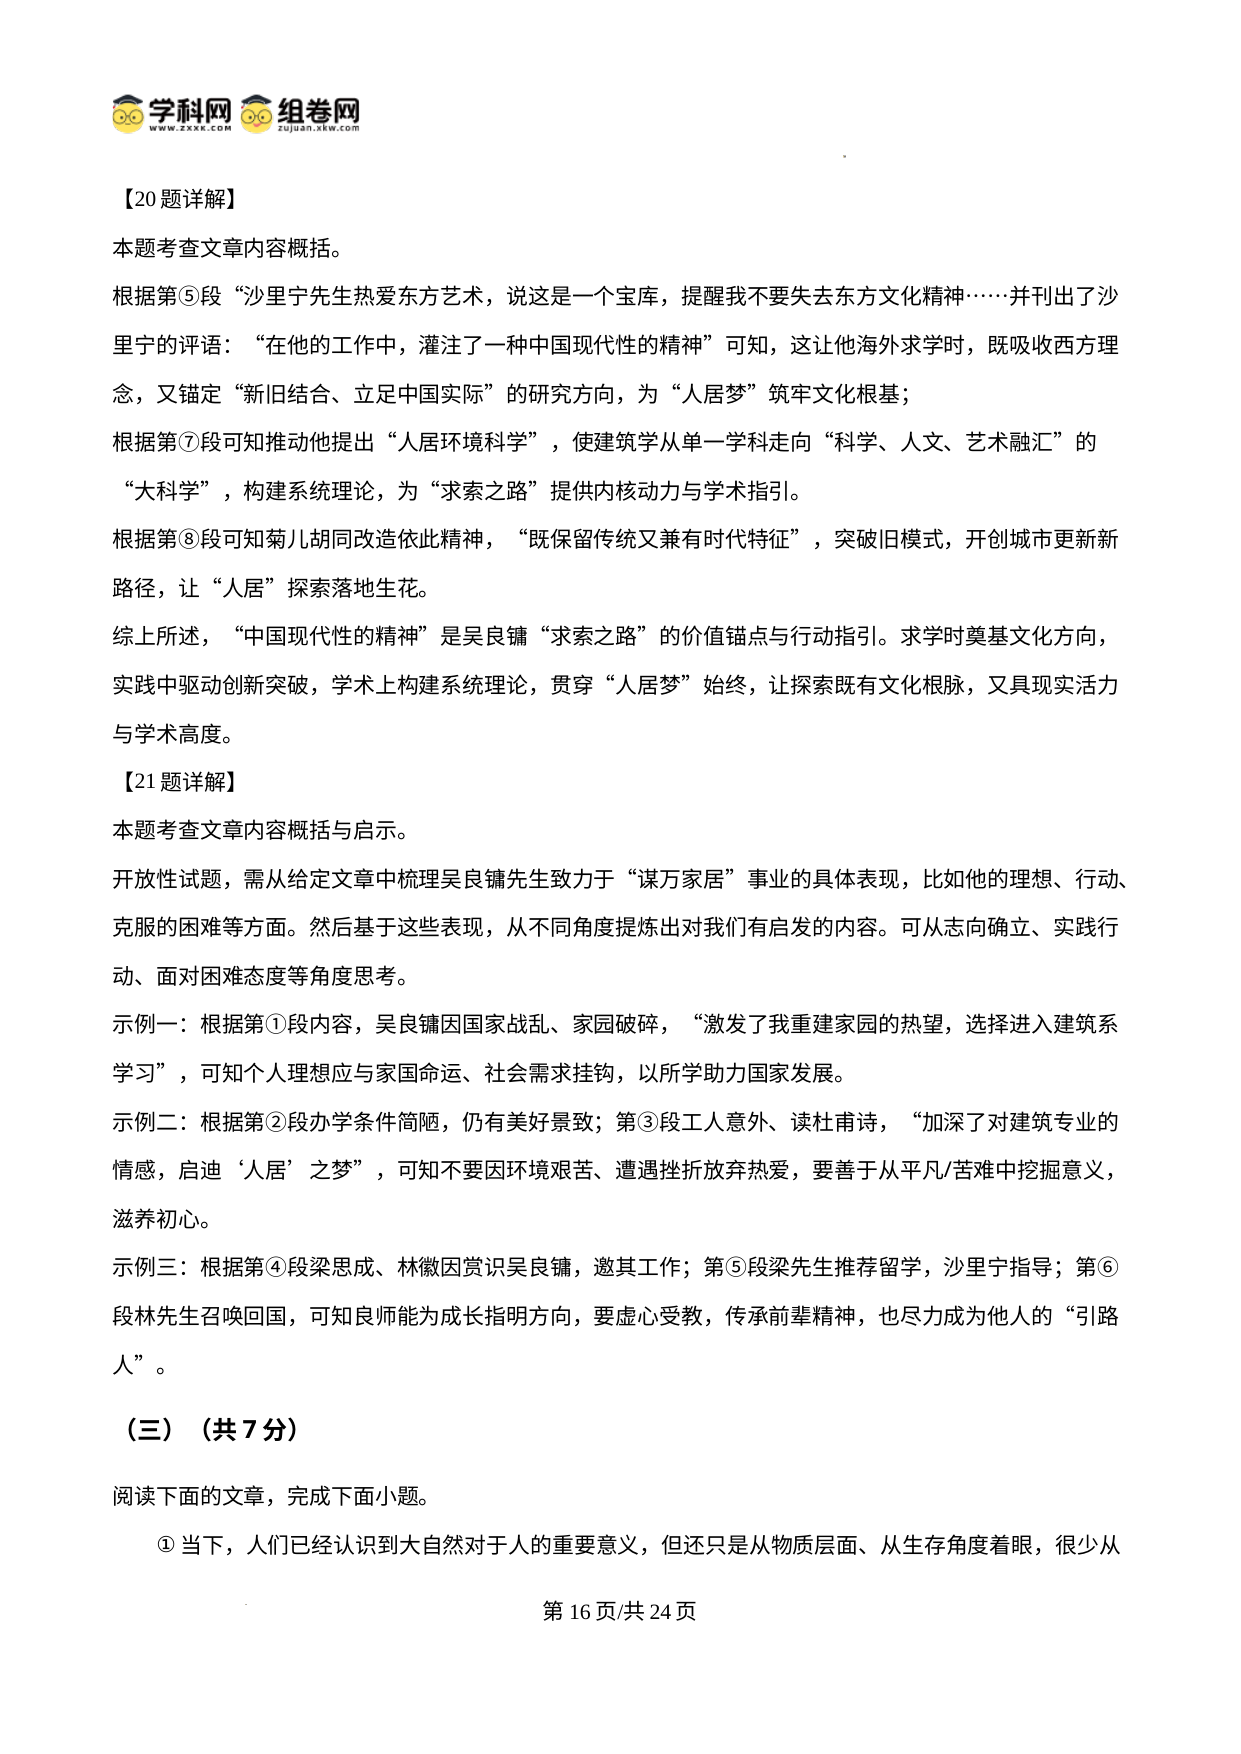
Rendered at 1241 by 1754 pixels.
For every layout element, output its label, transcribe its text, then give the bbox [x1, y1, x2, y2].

text 根据第⑤段“沙里宁先生热爱东方艺术，说这是一个宝库，提醒我不要失去东方文化精神……并刊出了沙里宁的评语：“在他的工作中，灌注了一种中国现代性的精神”可知，这让他海外求学时，既吸收西方理念，又锚定“新旧结合、立足中国实际”的研究方向，为“人居梦”筑牢文化根基； [112, 279, 1128, 409]
picture [112, 90, 231, 138]
text 【21题详解】 [112, 764, 1128, 797]
text 本题考查文章内容概括。 [112, 230, 1128, 263]
text 本题考查文章内容概括与启示。 [112, 813, 1128, 845]
text 示例三：根据第④段梁思成、林徽因赏识吴良镛，邀其工作；第⑤段梁先生推荐留学，沙里宁指导；第⑥段林先生召唤回国，可知良师能为成长指明方向，要虚心受教，传承前辈精神，也尽力成为他人的“引路人”。 [112, 1250, 1128, 1380]
text 开放性试题，需从给定文章中梳理吴良镛先生致力于“谋万家居”事业的具体表现，比如他的理想、行动、克服的困难等方面。然后基于这些表现，从不同角度提炼出对我们有启发的内容。可从志向确立、实践行动、面对困难态度等角度思考。 [112, 861, 1128, 991]
text （三）（共7分） [112, 1396, 1128, 1461]
picture [240, 90, 360, 138]
text 综上所述，“中国现代性的精神”是吴良镛“求索之路”的价值锚点与行动指引。求学时奠基文化方向，实践中驱动创新突破，学术上构建系统理论，贯穿“人居梦”始终，让探索既有文化根脉，又具现实活力与学术高度。 [112, 619, 1128, 749]
text 示例一：根据第①段内容，吴良镛因国家战乱、家园破碎，“激发了我重建家园的热望，选择进入建筑系学习”，可知个人理想应与家国命运、社会需求挂钩，以所学助力国家发展。 [112, 1007, 1128, 1088]
text 【20题详解】 [112, 182, 1128, 214]
text 阅读下面的文章，完成下面小题。 [112, 1479, 1128, 1511]
text 根据第⑦段可知推动他提出“人居环境科学”，使建筑学从单一学科走向“科学、人文、艺术融汇”的“大科学”，构建系统理论，为“求索之路”提供内核动力与学术指引。 [112, 424, 1128, 506]
text 根据第⑧段可知菊儿胡同改造依此精神，“既保留传统又兼有时代特征”，突破旧模式，开创城市更新新路径，让“人居”探索落地生花。 [112, 522, 1128, 603]
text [112, 1527, 1128, 1560]
text 示例二：根据第②段办学条件简陋，仍有美好景致；第③段工人意外、读杜甫诗，“加深了对建筑专业的情感，启迪‘人居’之梦”，可知不要因环境艰苦、遭遇挫折放弃热爱，要善于从平凡/苦难中挖掘意义，滋养初心。 [112, 1104, 1128, 1234]
